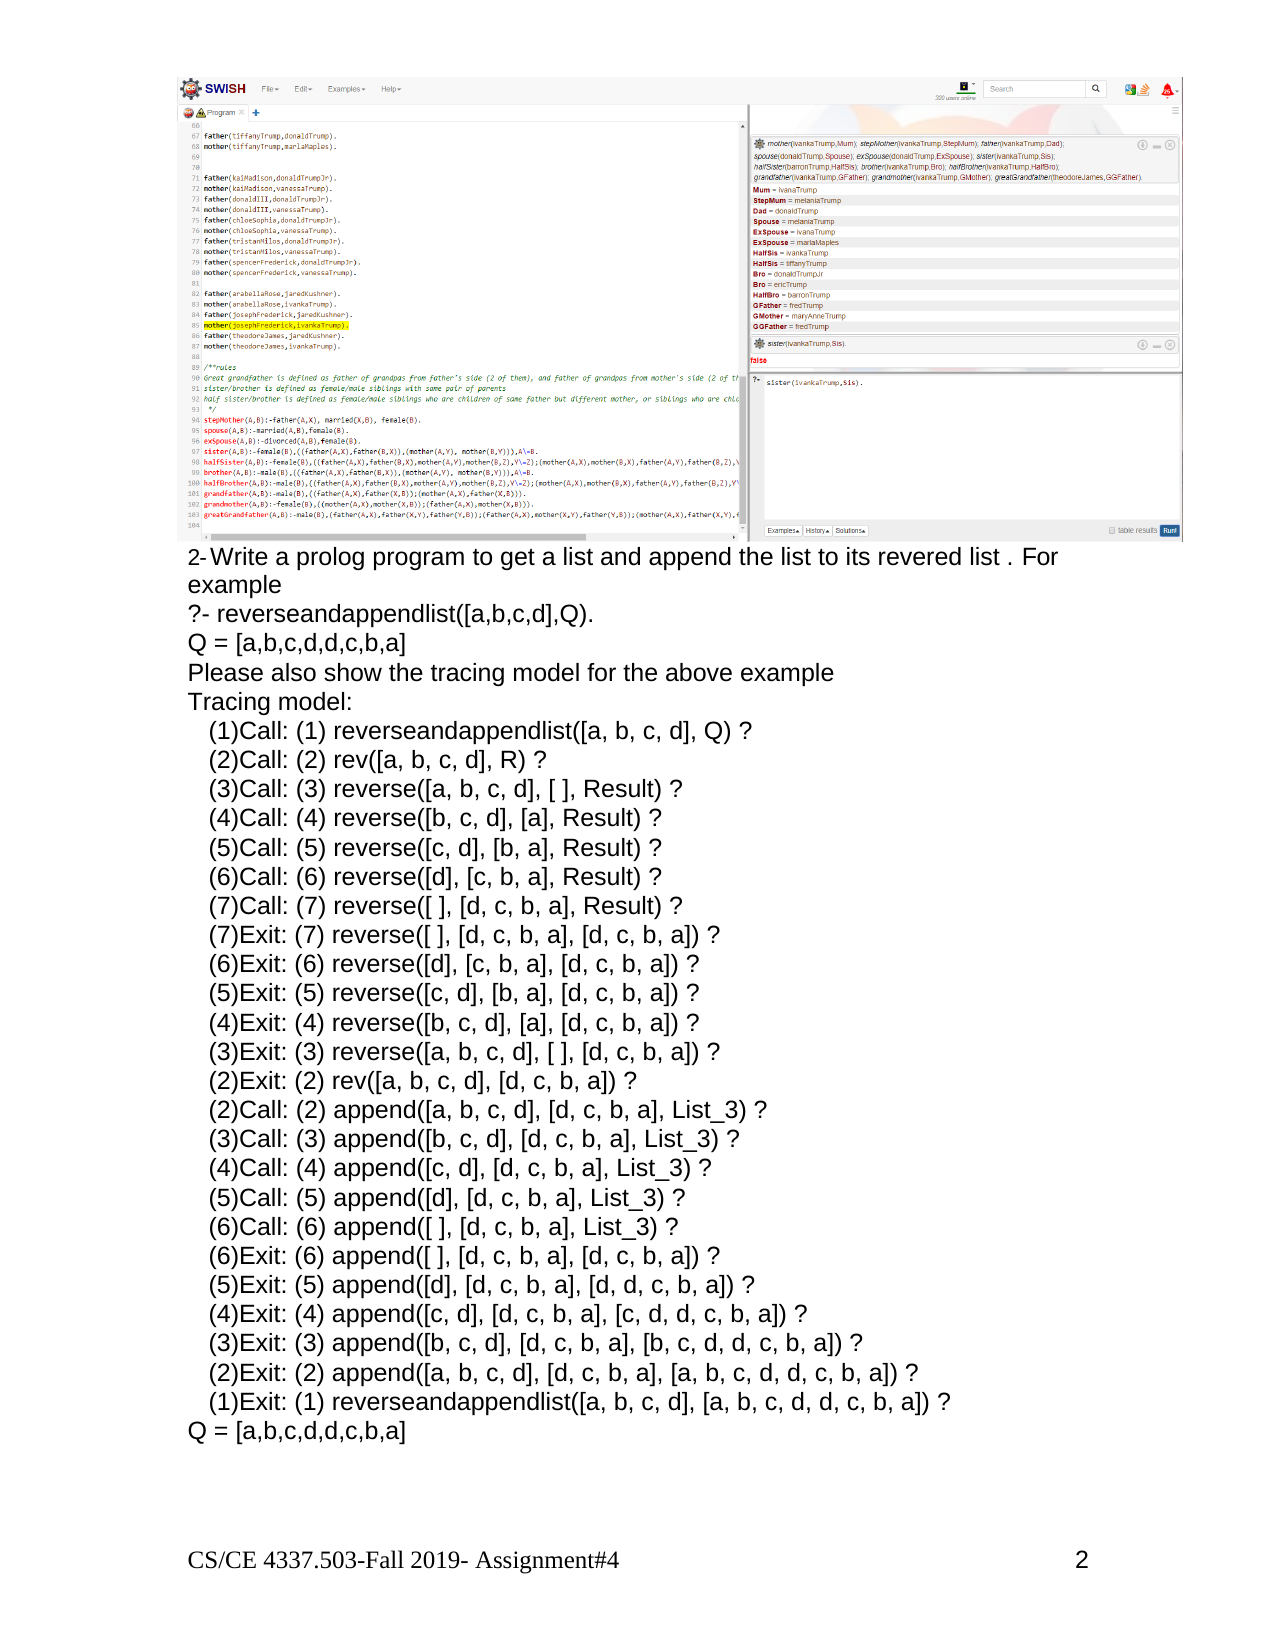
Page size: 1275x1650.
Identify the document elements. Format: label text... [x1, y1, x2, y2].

list Write a prolog program to get a list and append the list to its revered list . For example [187, 542, 1058, 599]
text (5)Exit: (5) reverse([c, d], [b, a], [d, c, b, a]) ? [187, 978, 1183, 1007]
text Tracing model: [187, 687, 1183, 715]
text (7)Call: (7) reverse([ ], [d, c, b, a], Result) ? [187, 891, 1183, 919]
text (6)Call: (6) append([ ], [d, c, b, a], List_3) ? [187, 1212, 1183, 1240]
text Q = [a,b,c,d,d,c,b,a] [187, 628, 1183, 657]
text (3)Exit: (3) append([b, c, d], [d, c, b, a], [b, c, d, d, c, b, a]) ? [187, 1328, 1183, 1357]
text (6)Call: (6) reverse([d], [c, b, a], Result) ? [187, 862, 1183, 890]
text (2)Call: (2) rev([a, b, c, d], R) ? [187, 745, 1183, 774]
text (1)Exit: (1) reverseandappendlist([a, b, c, d], [a, b, c, d, d, c, b, a]) ? [187, 1387, 1183, 1415]
picture [177, 77, 1183, 542]
text (5)Call: (5) reverse([c, d], [b, a], Result) ? [187, 832, 1183, 861]
text (4)Exit: (4) append([c, d], [d, c, b, a], [c, d, d, c, b, a]) ? [187, 1299, 1183, 1328]
text (3)Call: (3) reverse([a, b, c, d], [ ], Result) ? [187, 774, 1183, 803]
text (4)Call: (4) reverse([b, c, d], [a], Result) ? [187, 803, 1183, 832]
text (3)Call: (3) append([b, c, d], [d, c, b, a], List_3) ? [187, 1124, 1183, 1153]
text (6)Exit: (6) reverse([d], [c, b, a], [d, c, b, a]) ? [187, 949, 1183, 978]
text (3)Exit: (3) reverse([a, b, c, d], [ ], [d, c, b, a]) ? [187, 1037, 1183, 1065]
text (4)Exit: (4) reverse([b, c, d], [a], [d, c, b, a]) ? [187, 1007, 1183, 1036]
text (2)Call: (2) append([a, b, c, d], [d, c, b, a], List_3) ? [187, 1095, 1183, 1124]
text (4)Call: (4) append([c, d], [d, c, b, a], List_3) ? [187, 1153, 1183, 1182]
text (2)Exit: (2) rev([a, b, c, d], [d, c, b, a]) ? [187, 1066, 1183, 1094]
text ?- reverseandappendlist([a,b,c,d],Q). [187, 599, 1183, 628]
text (2)Exit: (2) append([a, b, c, d], [d, c, b, a], [a, b, c, d, d, c, b, a]) ? [187, 1357, 1183, 1386]
text (6)Exit: (6) append([ ], [d, c, b, a], [d, c, b, a]) ? [187, 1241, 1183, 1269]
text Q = [a,b,c,d,d,c,b,a] [187, 1416, 1183, 1444]
text (5)Exit: (5) append([d], [d, c, b, a], [d, d, c, b, a]) ? [187, 1270, 1183, 1299]
text Please also show the tracing model for the above example [187, 657, 1183, 686]
text (1)Call: (1) reverseandappendlist([a, b, c, d], Q) ? [187, 716, 1183, 744]
text (7)Exit: (7) reverse([ ], [d, c, b, a], [d, c, b, a]) ? [187, 920, 1183, 949]
text (5)Call: (5) append([d], [d, c, b, a], List_3) ? [187, 1182, 1183, 1211]
